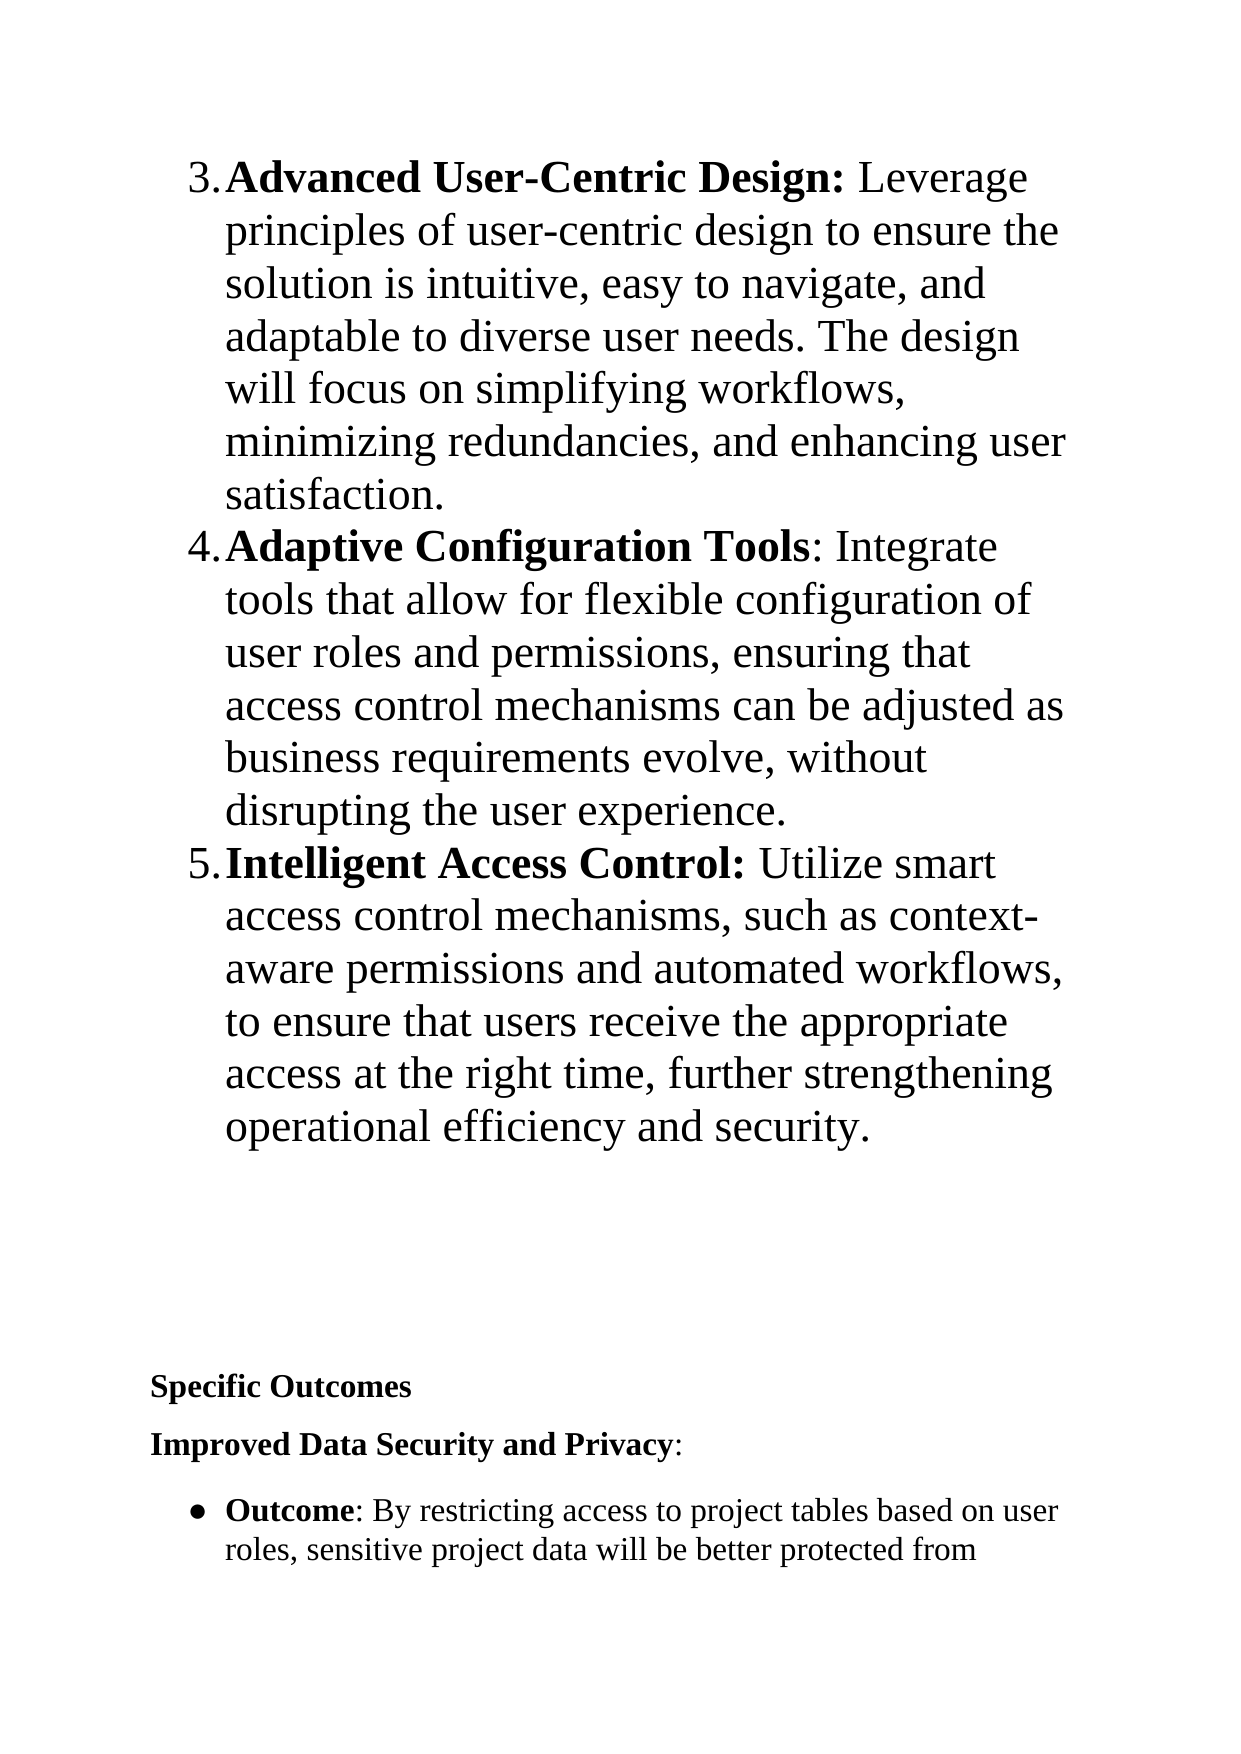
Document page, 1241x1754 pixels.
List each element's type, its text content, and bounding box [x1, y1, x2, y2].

list Advanced User-Centric Design: Leverage principles of user-centric design to ensure the solution is intuitive, easy to navigate, and adaptable to diverse user needs. The design will focus on simplifying workflows, minimizing redundancies, and enhancing user satisfaction. [187, 150, 1090, 519]
list Intelligent Access Control: Utilize smart access control mechanisms, such as context-aware permissions and automated workflows, to ensure that users receive the appropriate access at the right time, further strengthening operational efficiency and security. [187, 835, 1090, 1151]
list Adaptive Configuration Tools: Integrate tools that allow for flexible configuration of user roles and permissions, ensuring that access control mechanisms can be adjusted as business requirements evolve, without disrupting the user experience. [187, 519, 1090, 835]
text Improved Data Security and Privacy: [150, 1424, 1090, 1462]
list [187, 1490, 1090, 1567]
text Specific Outcomes [150, 1366, 1090, 1404]
